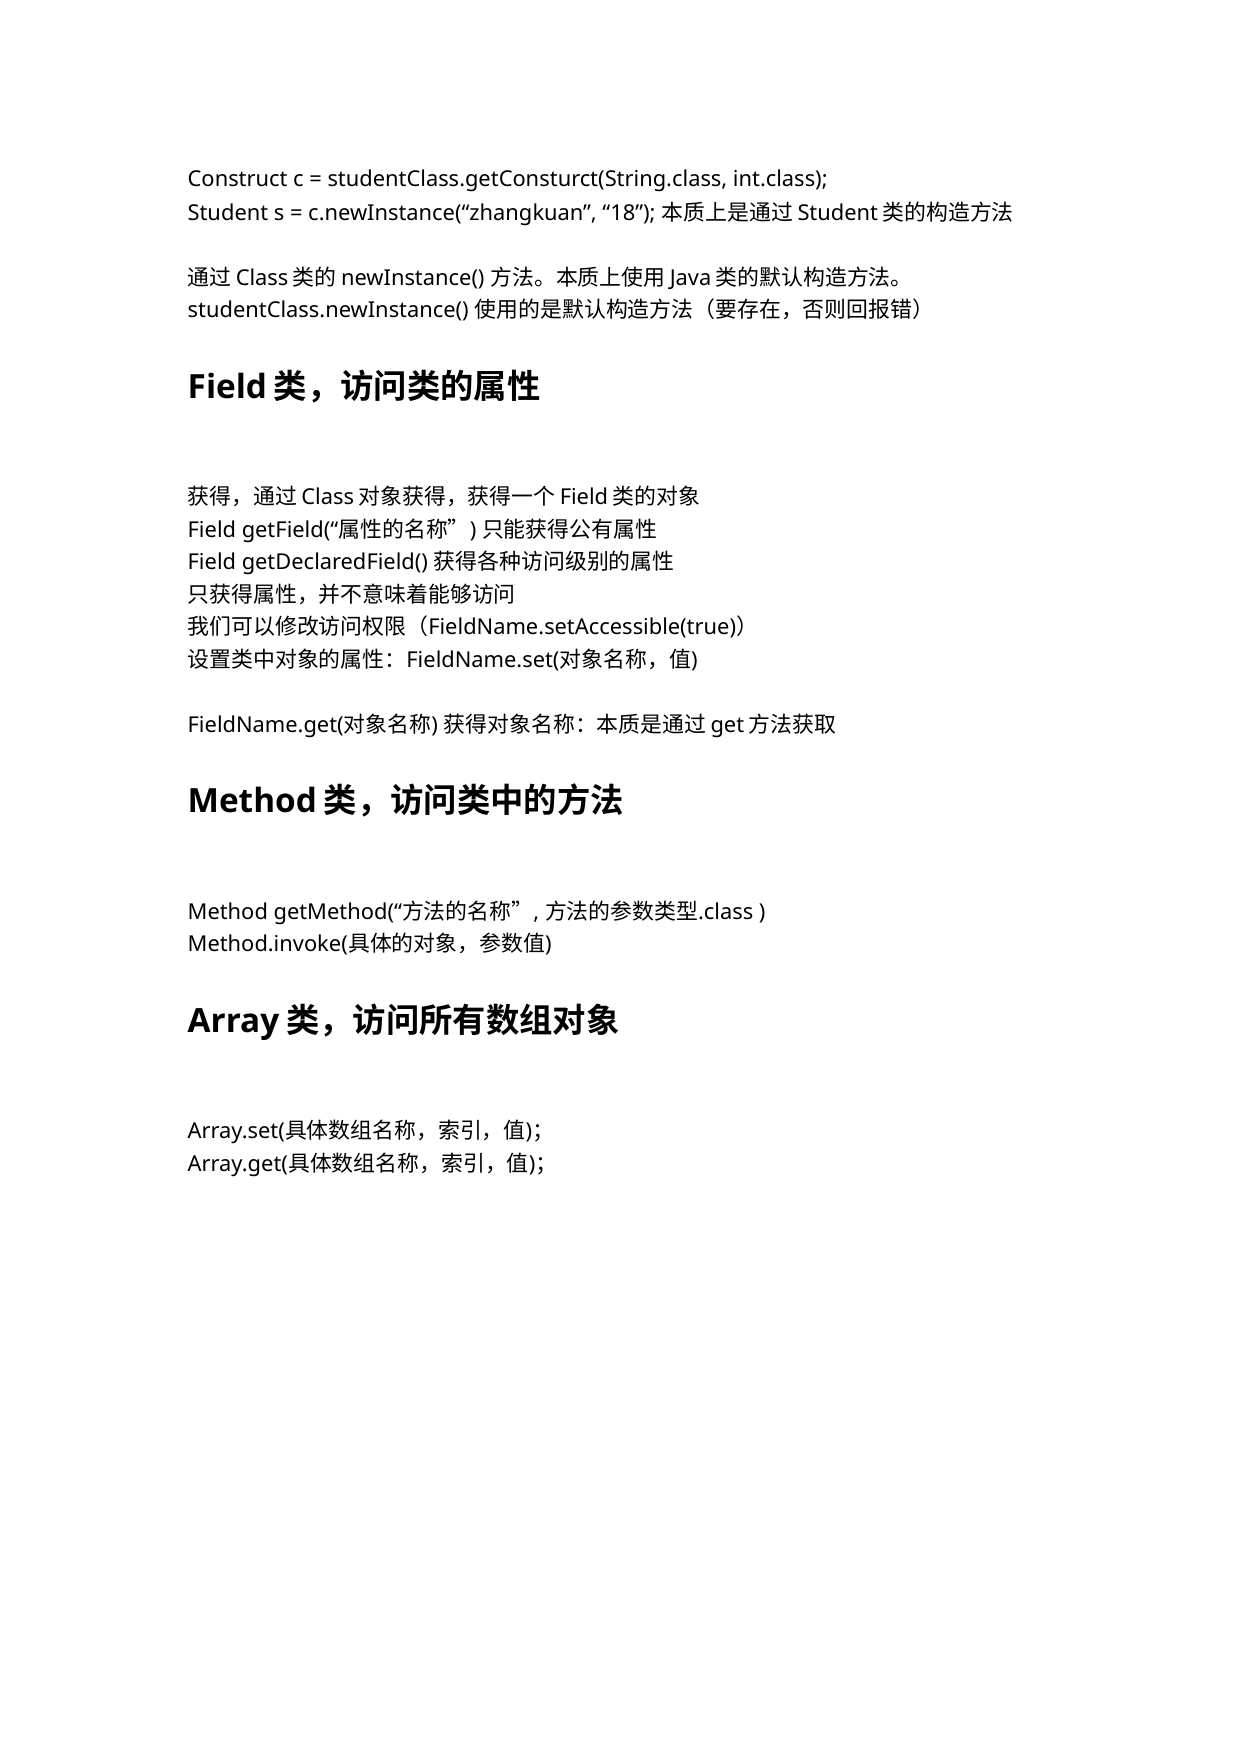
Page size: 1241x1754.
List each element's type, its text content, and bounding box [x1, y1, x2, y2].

text Array.get(具体数组名称，索引，值)； [187, 1145, 1053, 1178]
text Method.invoke(具体的对象，参数值) [187, 926, 1053, 958]
text Construct c = studentClass.getConsturct(String.class, int.class); [187, 162, 1053, 194]
text Student s = c.newInstance(“zhangkuan”, “18”); 本质上是通过Student类的构造方法 [187, 194, 1053, 227]
text Field getField(“属性的名称”) 只能获得公有属性 [187, 511, 1053, 544]
subtitle Field类，访问类的属性 [187, 352, 1053, 417]
text Field getDeclaredField() 获得各种访问级别的属性 [187, 544, 1053, 576]
text 我们可以修改访问权限（FieldName.setAccessible(true)） [187, 609, 1053, 641]
text 获得，通过Class对象获得，获得一个Field类的对象 [187, 479, 1053, 511]
text Method getMethod(“方法的名称”, 方法的参数类型.class ) [187, 893, 1053, 926]
text 设置类中对象的属性：FieldName.set(对象名称，值) [187, 641, 1053, 674]
text FieldName.get(对象名称) 获得对象名称：本质是通过get方法获取 [187, 706, 1053, 739]
text studentClass.newInstance() 使用的是默认构造方法（要存在，否则回报错） [187, 292, 1053, 324]
subtitle Method类，访问类中的方法 [187, 766, 1053, 831]
text 只获得属性，并不意味着能够访问 [187, 576, 1053, 609]
subtitle Array类，访问所有数组对象 [187, 986, 1053, 1051]
text 通过Class类的newInstance() 方法。本质上使用Java类的默认构造方法。 [187, 259, 1053, 292]
text Array.set(具体数组名称，索引，值)； [187, 1113, 1053, 1145]
